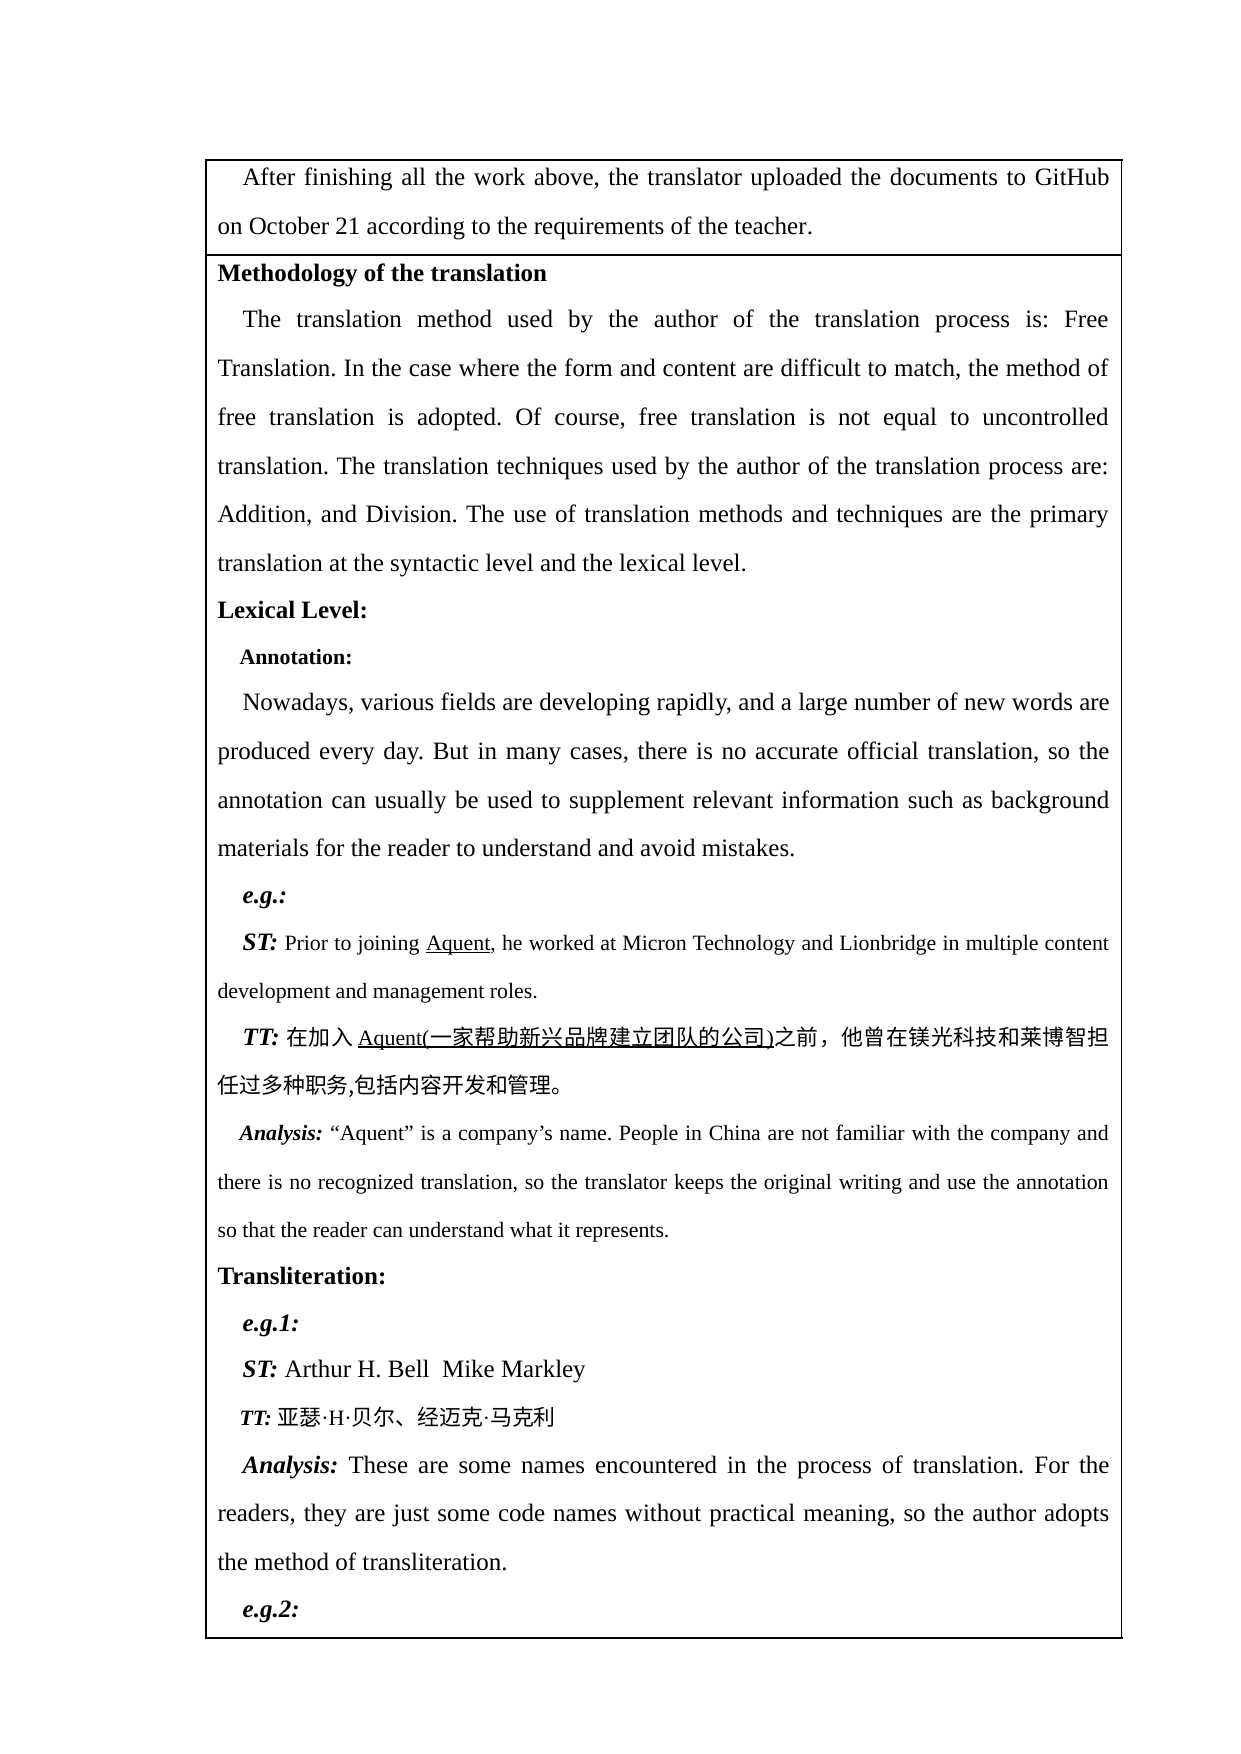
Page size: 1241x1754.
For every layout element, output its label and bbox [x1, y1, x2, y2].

table_cell [207, 256, 1121, 1637]
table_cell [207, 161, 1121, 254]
